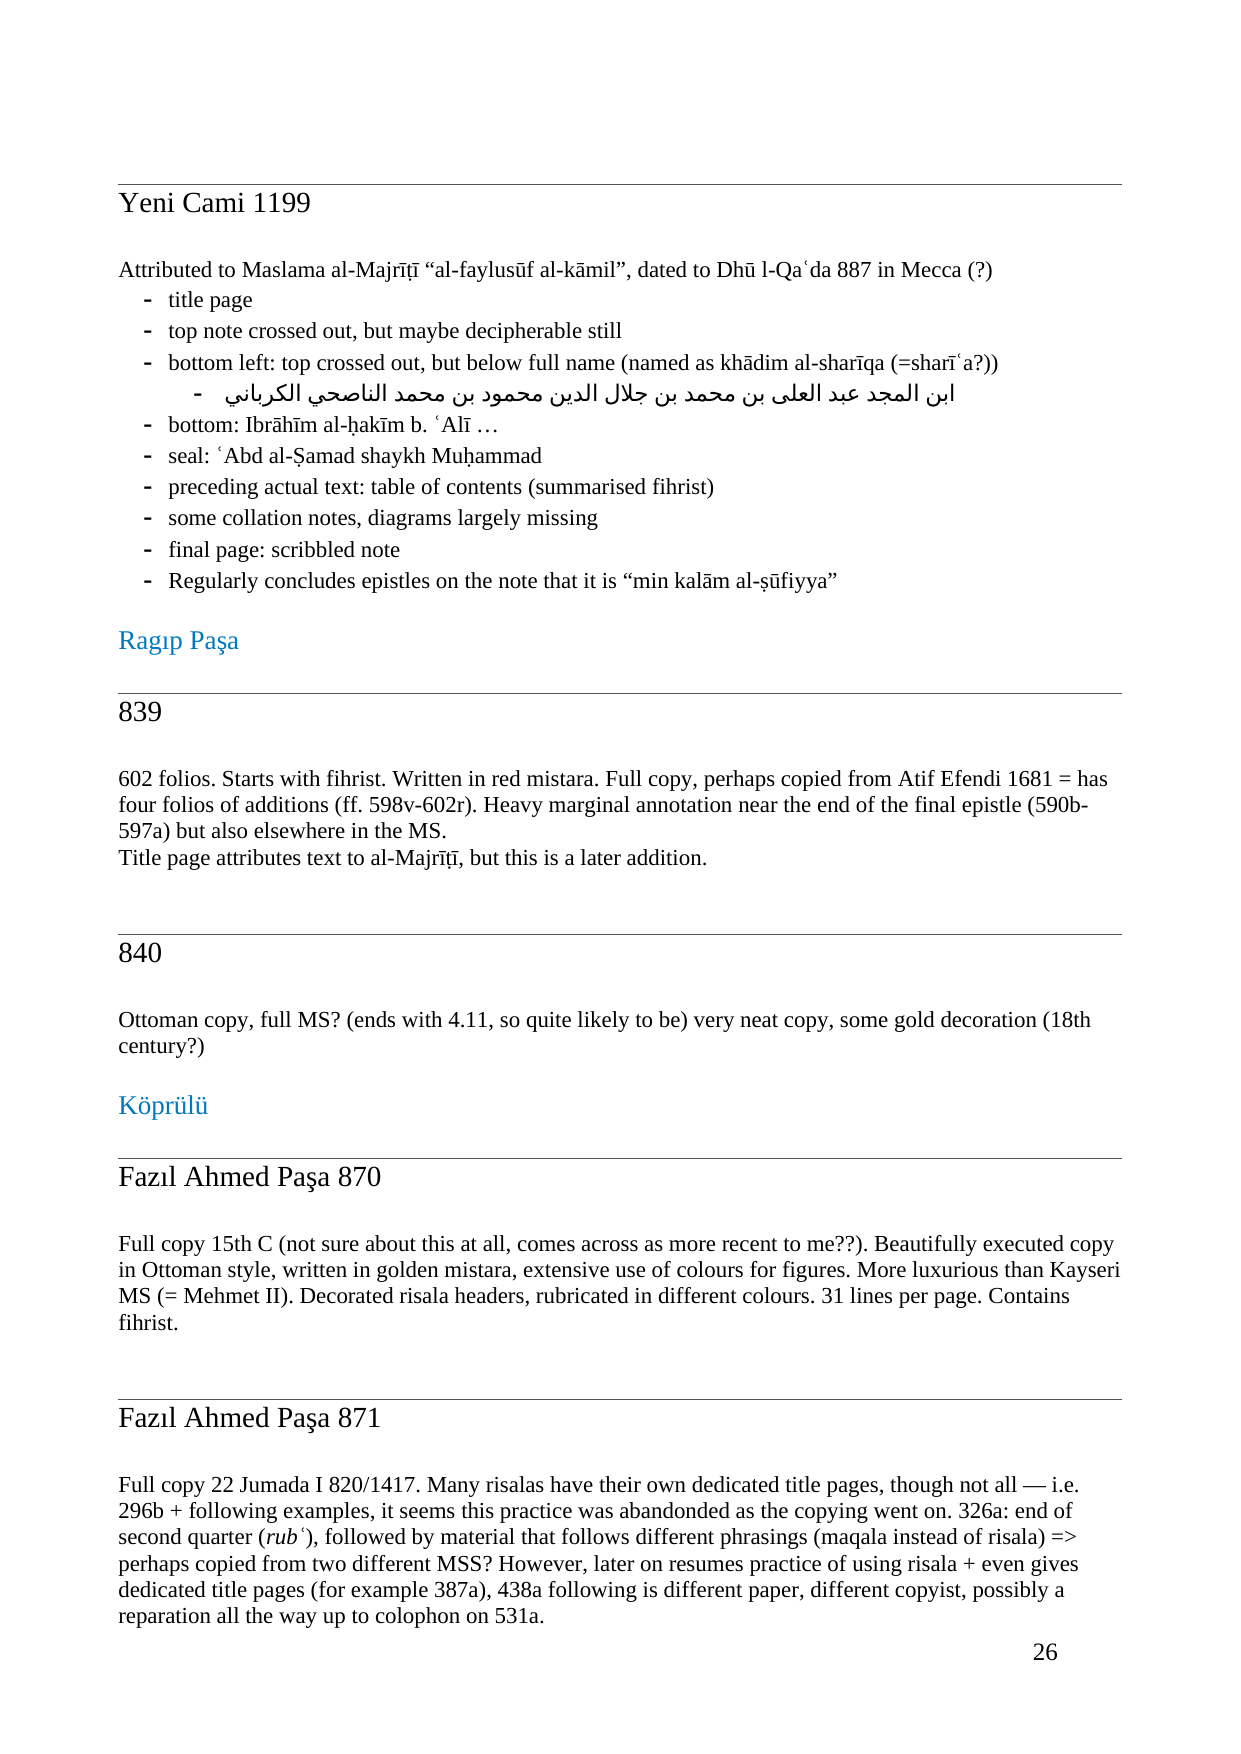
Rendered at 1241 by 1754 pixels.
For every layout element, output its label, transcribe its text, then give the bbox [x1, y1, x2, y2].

text Full copy 22 Jumada I 820/1417. Many risalas have their own dedicated title pages, though not all — i.e. 296b + following examples, it seems this practice was abandonded as the copying went on. 326a: end of second quarter (rubʿ), followed by material that follows different phrasings (maqala instead of risala) => perhaps copied from two different MSS? However, later on resumes practice of using risala + even gives dedicated title pages (for example 387a), 438a following is different paper, different copyist, possibly a reparation all the way up to colophon on 531a. [118, 1471, 1122, 1629]
list bottom left: top crossed out, but below full name (named as khādim al-sharīqa (=sharīʿa?)) [143, 345, 1122, 376]
list seal: ʿAbd al-Ṣamad shaykh Muḥammad [143, 438, 1122, 469]
text Full copy 15th C (not sure about this at all, comes across as more recent to me??). Beautifully executed copy in Ottoman style, written in golden mistara, extensive use of colours for figures. More luxurious than Kayseri MS (= Mehmet II). Decorated risala headers, rubricated in different colours. 31 lines per page. Contains fihrist. [118, 1229, 1122, 1335]
subtitle Fazıl Ahmed Paşa 870 [118, 1159, 1122, 1192]
subtitle 840 [118, 935, 1122, 969]
text Attributed to Maslama al-Majrīṭī “al-faylusūf al-kāmil”, dated to Dhū l-Qaʿda 887 in Mecca (?) [118, 256, 1122, 282]
subtitle Fazıl Ahmed Paşa 871 [118, 1400, 1122, 1433]
list final page: scribbled note [143, 532, 1122, 563]
text 602 folios. Starts with fihrist. Written in red mistara. Full copy, perhaps copied from Atif Efendi 1681 = has four folios of additions (ff. 598v-602r). Heavy marginal annotation near the end of the final epistle (590b-597a) but also elsewhere in the MS. [118, 765, 1122, 844]
list some collation notes, diagrams largely missing [143, 501, 1122, 532]
list title page [143, 282, 1122, 314]
text Title page attributes text to al-Majrīṭī, but this is a later addition. [118, 844, 1122, 870]
subtitle 839 [118, 694, 1122, 728]
list top note crossed out, but maybe decipherable still [143, 314, 1122, 345]
list bottom: Ibrāhīm al-ḥakīm b. ʿAlī … [143, 407, 1122, 438]
list ابن المجد عبد العلى بن محمد بن جلال الدين محمود بن محمد الناصحي الكرباني [193, 376, 1122, 407]
list Regularly concludes epistles on the note that it is “min kalām al-ṣūfiyya” [143, 563, 1122, 594]
list preceding actual text: table of contents (summarised fihrist) [143, 469, 1122, 501]
subtitle Köprülü [118, 1089, 1122, 1120]
subtitle Ragıp Paşa [118, 624, 1122, 656]
text Ottoman copy, full MS? (ends with 4.11, so quite likely to be) very neat copy, some gold decoration (18th century?) [118, 1006, 1122, 1059]
subtitle Yeni Cami 1199 [118, 185, 1122, 219]
